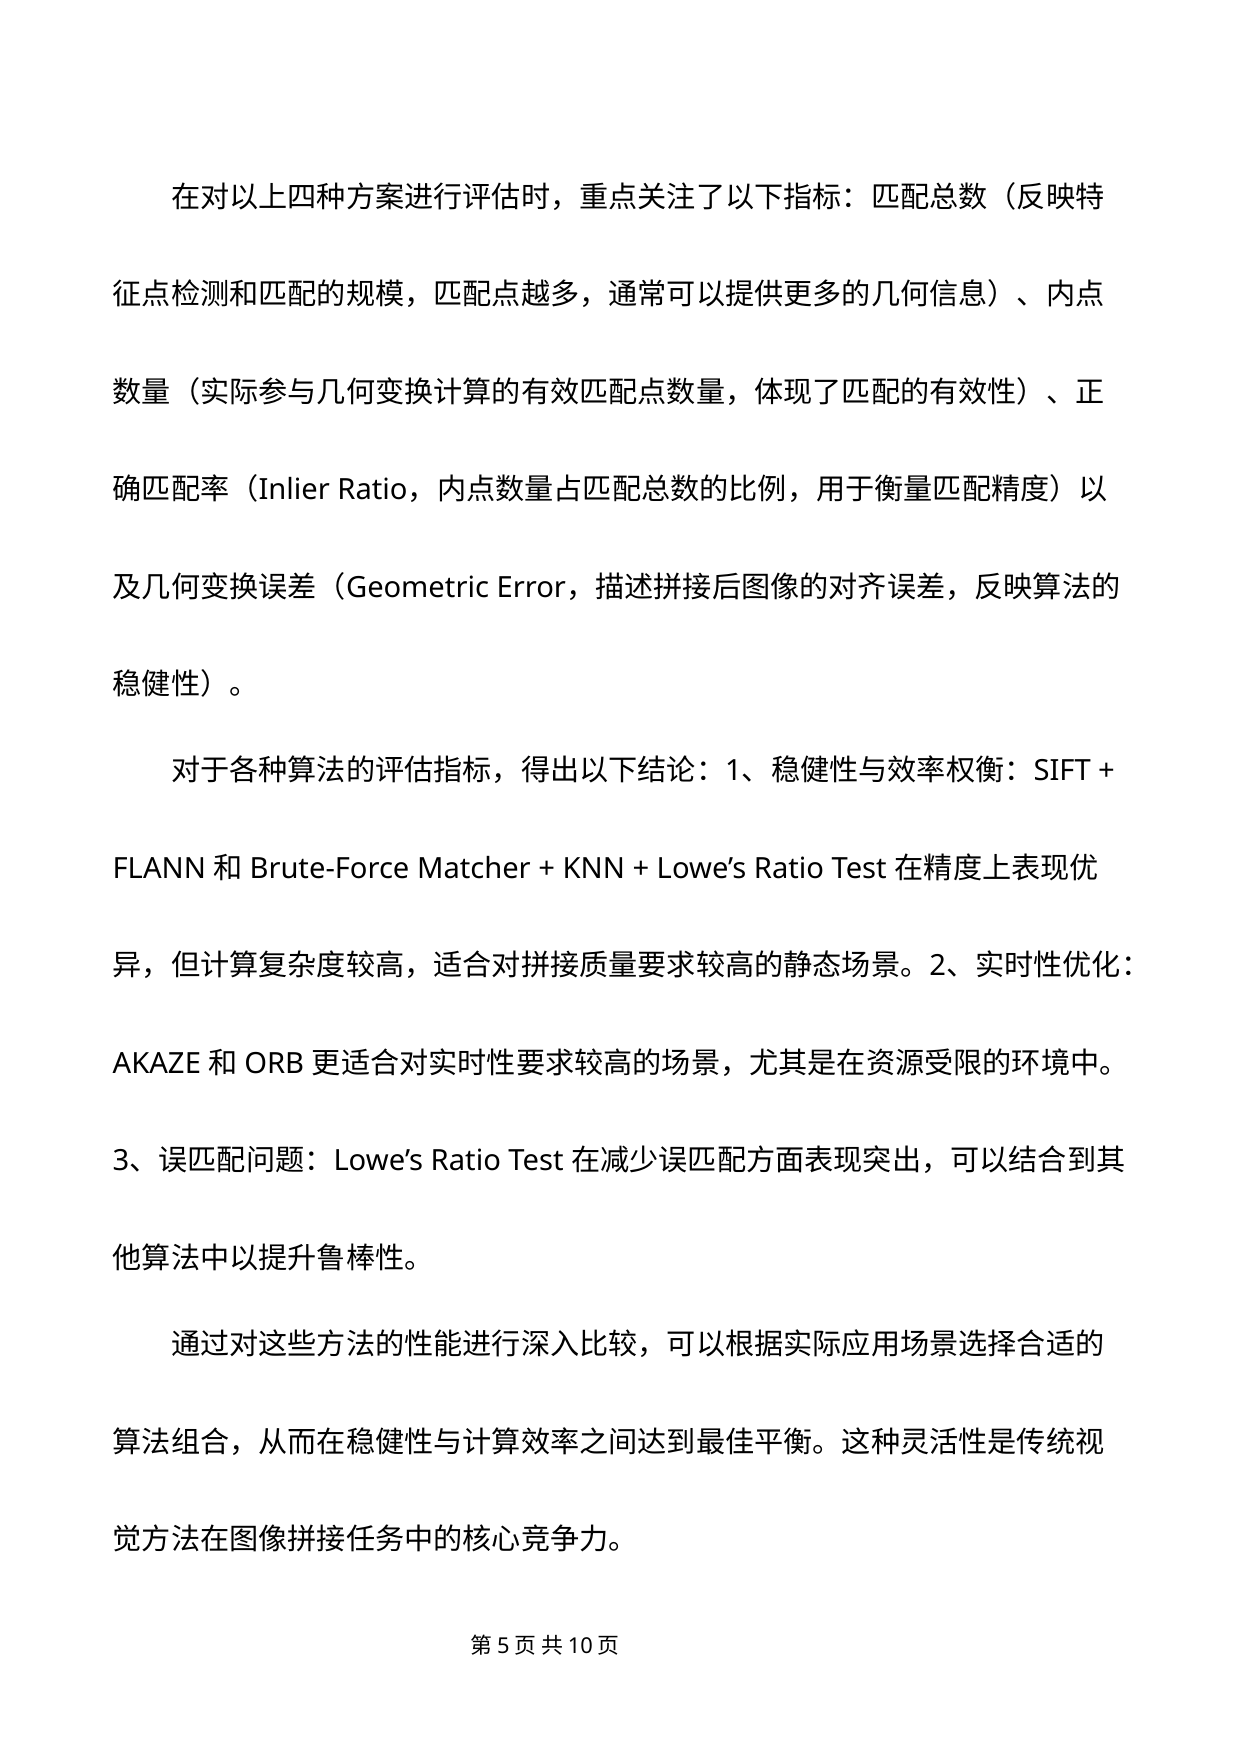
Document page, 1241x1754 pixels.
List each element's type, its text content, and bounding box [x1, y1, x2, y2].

text 对于各种算法的评估指标，得出以下结论：1、稳健性与效率权衡：SIFT + FLANN 和 Brute-Force Matcher + KNN + Lowe’s Ratio Test 在精度上表现优异，但计算复杂度较高，适合对拼接质量要求较高的静态场景。2、实时性优化：AKAZE 和 ORB 更适合对实时性要求较高的场景，尤其是在资源受限的环境中。3、误匹配问题：Lowe’s Ratio Test 在减少误匹配方面表现突出，可以结合到其他算法中以提升鲁棒性。 [112, 736, 1128, 1288]
text 在对以上四种方案进行评估时，重点关注了以下指标：匹配总数（反映特征点检测和匹配的规模，匹配点越多，通常可以提供更多的几何信息）、内点数量（实际参与几何变换计算的有效匹配点数量，体现了匹配的有效性）、正确匹配率（Inlier Ratio，内点数量占匹配总数的比例，用于衡量匹配精度）以及几何变换误差（Geometric Error，描述拼接后图像的对齐误差，反映算法的稳健性）。 [112, 162, 1128, 714]
text 通过对这些方法的性能进行深入比较，可以根据实际应用场景选择合适的算法组合，从而在稳健性与计算效率之间达到最佳平衡。这种灵活性是传统视觉方法在图像拼接任务中的核心竞争力。 [112, 1309, 1128, 1569]
